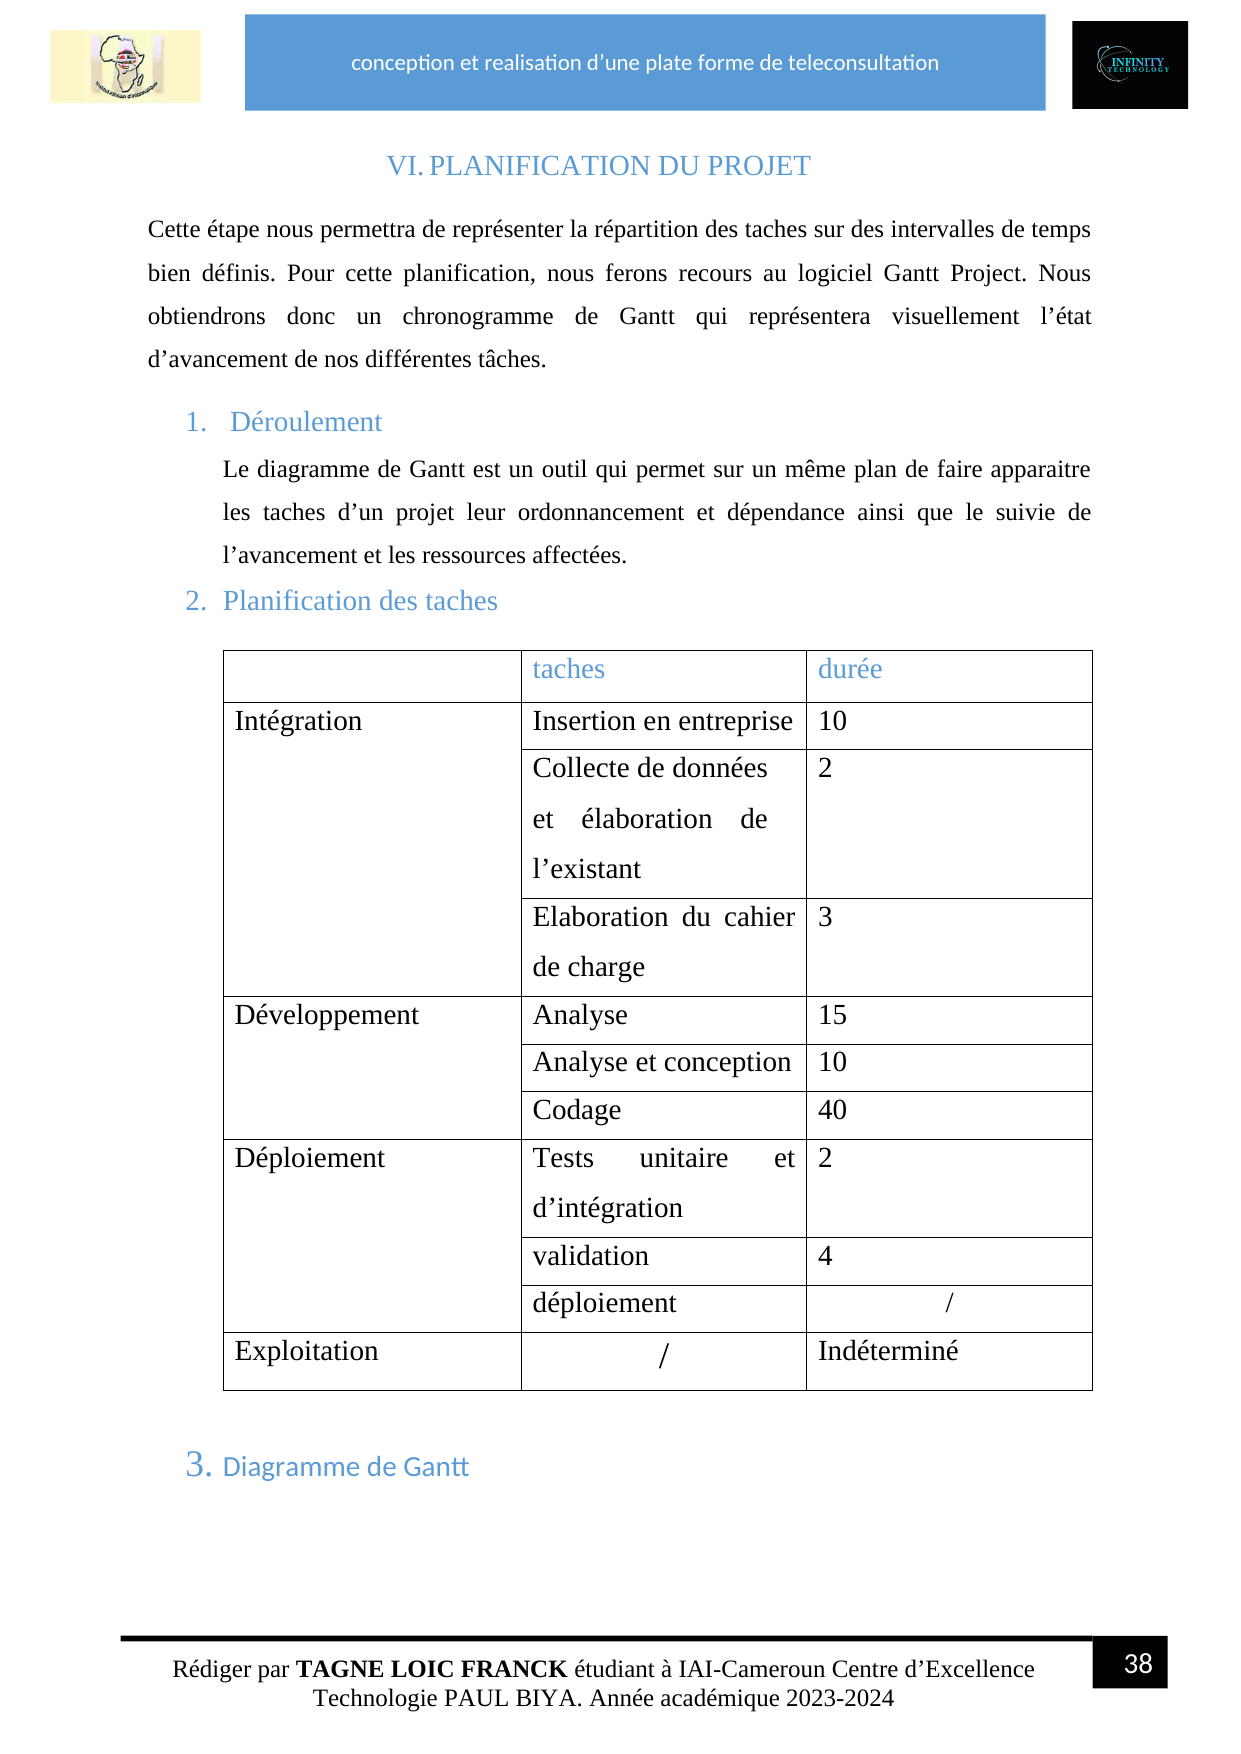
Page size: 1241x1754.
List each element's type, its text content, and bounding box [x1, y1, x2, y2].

list Déroulement [185, 404, 1093, 437]
table_cell Développement [224, 997, 521, 1139]
table_cell validation [522, 1238, 806, 1284]
table_cell Analyse [522, 997, 806, 1043]
list Planification des taches [185, 583, 1093, 617]
list PLANIFICATION DU PROJET [143, 148, 1093, 181]
table_cell 2 [807, 1140, 1092, 1237]
table_cell / [807, 1286, 1092, 1332]
table_cell 4 [807, 1238, 1092, 1284]
table_cell Insertion en entreprise [522, 703, 806, 749]
table_cell déploiement [522, 1286, 806, 1332]
table_cell / [522, 1333, 806, 1389]
table_cell 40 [807, 1092, 1092, 1139]
table_header [224, 651, 521, 702]
table_header taches [522, 651, 806, 702]
table_cell Exploitation [224, 1333, 521, 1389]
table_cell Indéterminé [807, 1333, 1092, 1389]
picture [50, 30, 202, 103]
list Diagramme de Gantt [185, 1441, 1093, 1484]
text Cette étape nous permettra de représenter la répartition des taches sur des intervalles de temps bien définis. Pour cette planification, nous ferons recours au logiciel Gantt Project. Nous obtiendrons donc un chronogramme de Gantt qui représentera visuellement l’état d’avancement de nos différentes tâches. [148, 214, 1093, 373]
table_cell Codage [522, 1092, 806, 1139]
table_cell 15 [807, 997, 1092, 1043]
table_cell 10 [807, 703, 1092, 749]
table_cell Tests unitaire et d’intégration [522, 1140, 806, 1237]
table_cell Déploiement [224, 1140, 521, 1332]
table_cell Intégration [224, 703, 521, 996]
table_cell Analyse et conception [522, 1045, 806, 1091]
table_cell 3 [807, 899, 1092, 996]
table_cell Collecte de données et élaboration de l’existant [522, 750, 806, 898]
picture [1072, 21, 1189, 109]
table_cell 2 [807, 750, 1092, 898]
table_cell 10 [807, 1045, 1092, 1091]
list Le diagramme de Gantt est un outil qui permet sur un même plan de faire apparaitre les taches d’un projet leur ordonnancement et dépendance ainsi que le suivie de l’avancement et les ressources affectées. [223, 454, 1093, 569]
table_cell Elaboration du cahier de charge [522, 899, 806, 996]
table_header durée [807, 651, 1092, 702]
